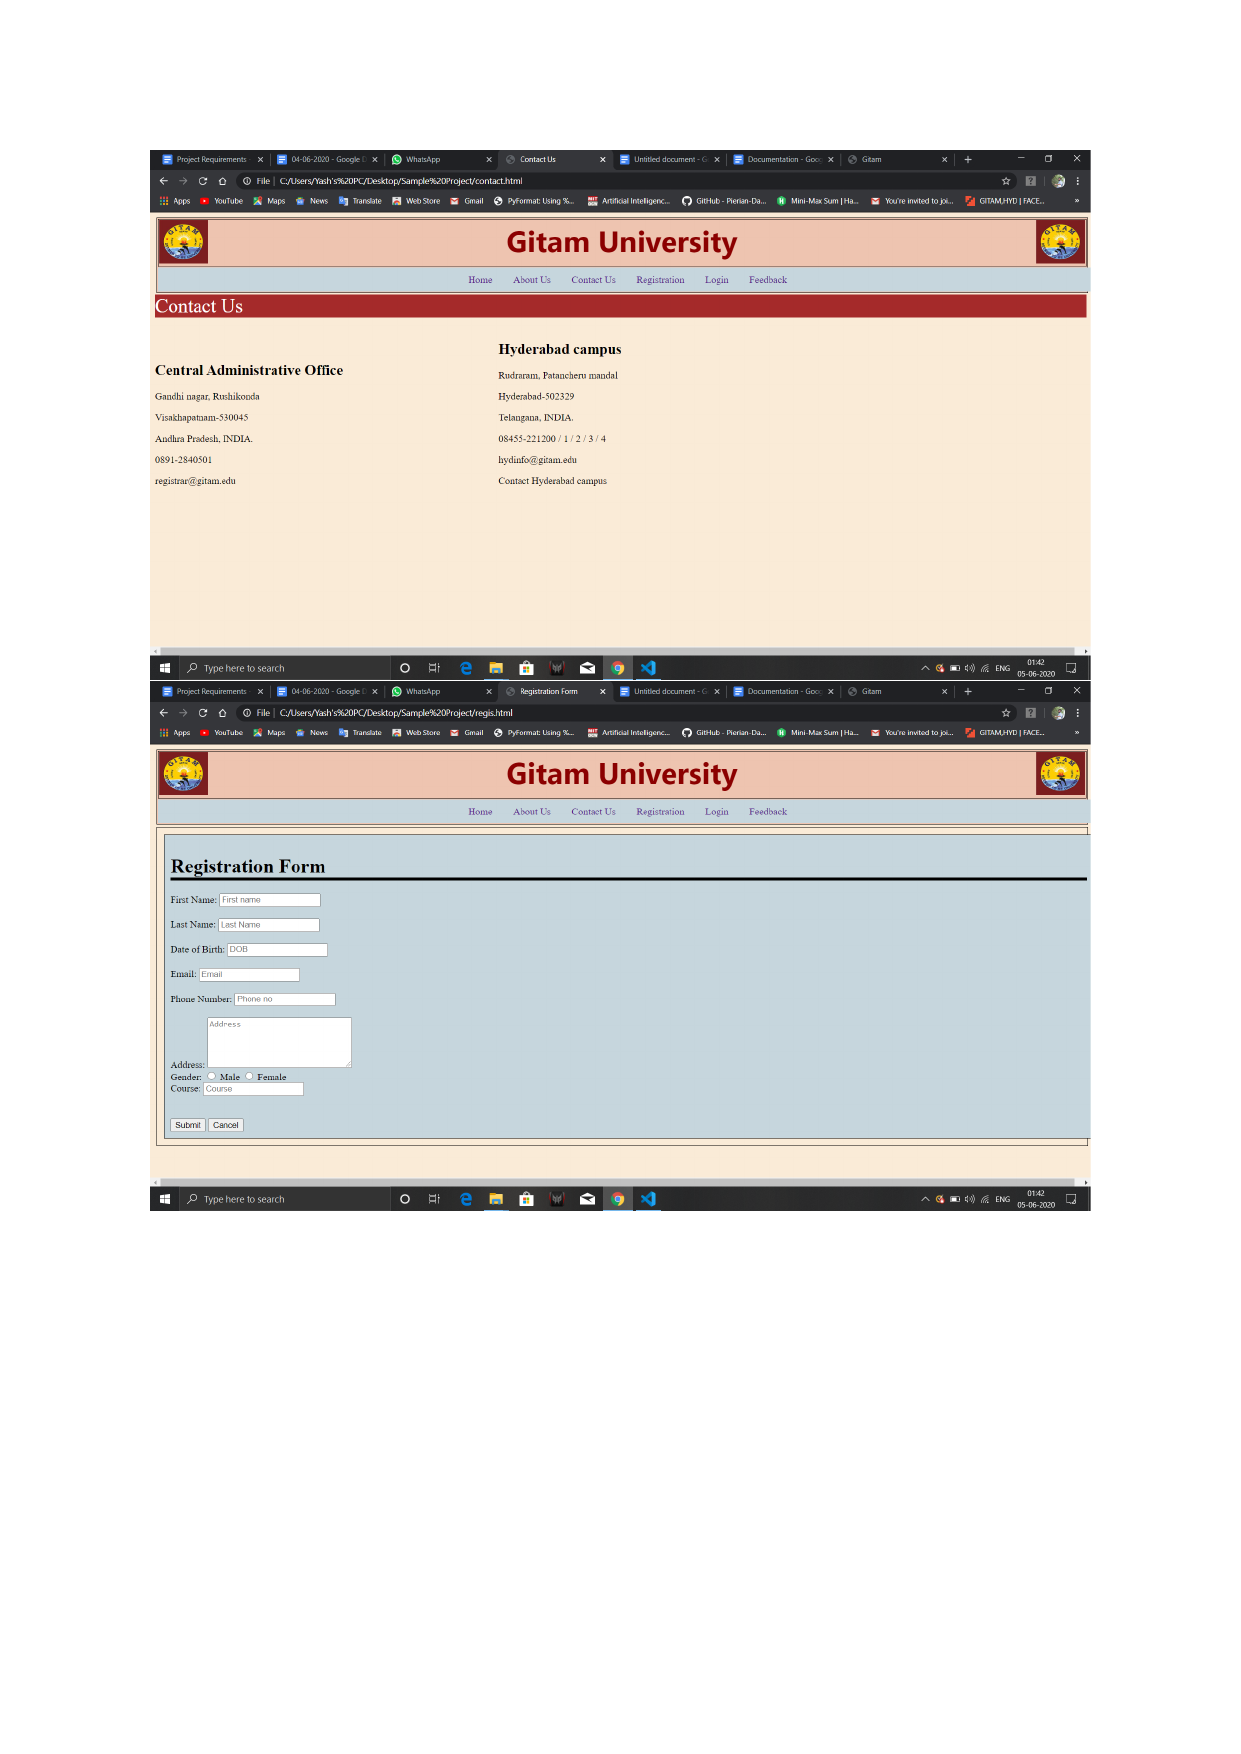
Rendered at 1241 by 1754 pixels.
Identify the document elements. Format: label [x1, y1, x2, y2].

picture [150, 150, 1091, 680]
picture [150, 681, 1091, 1211]
